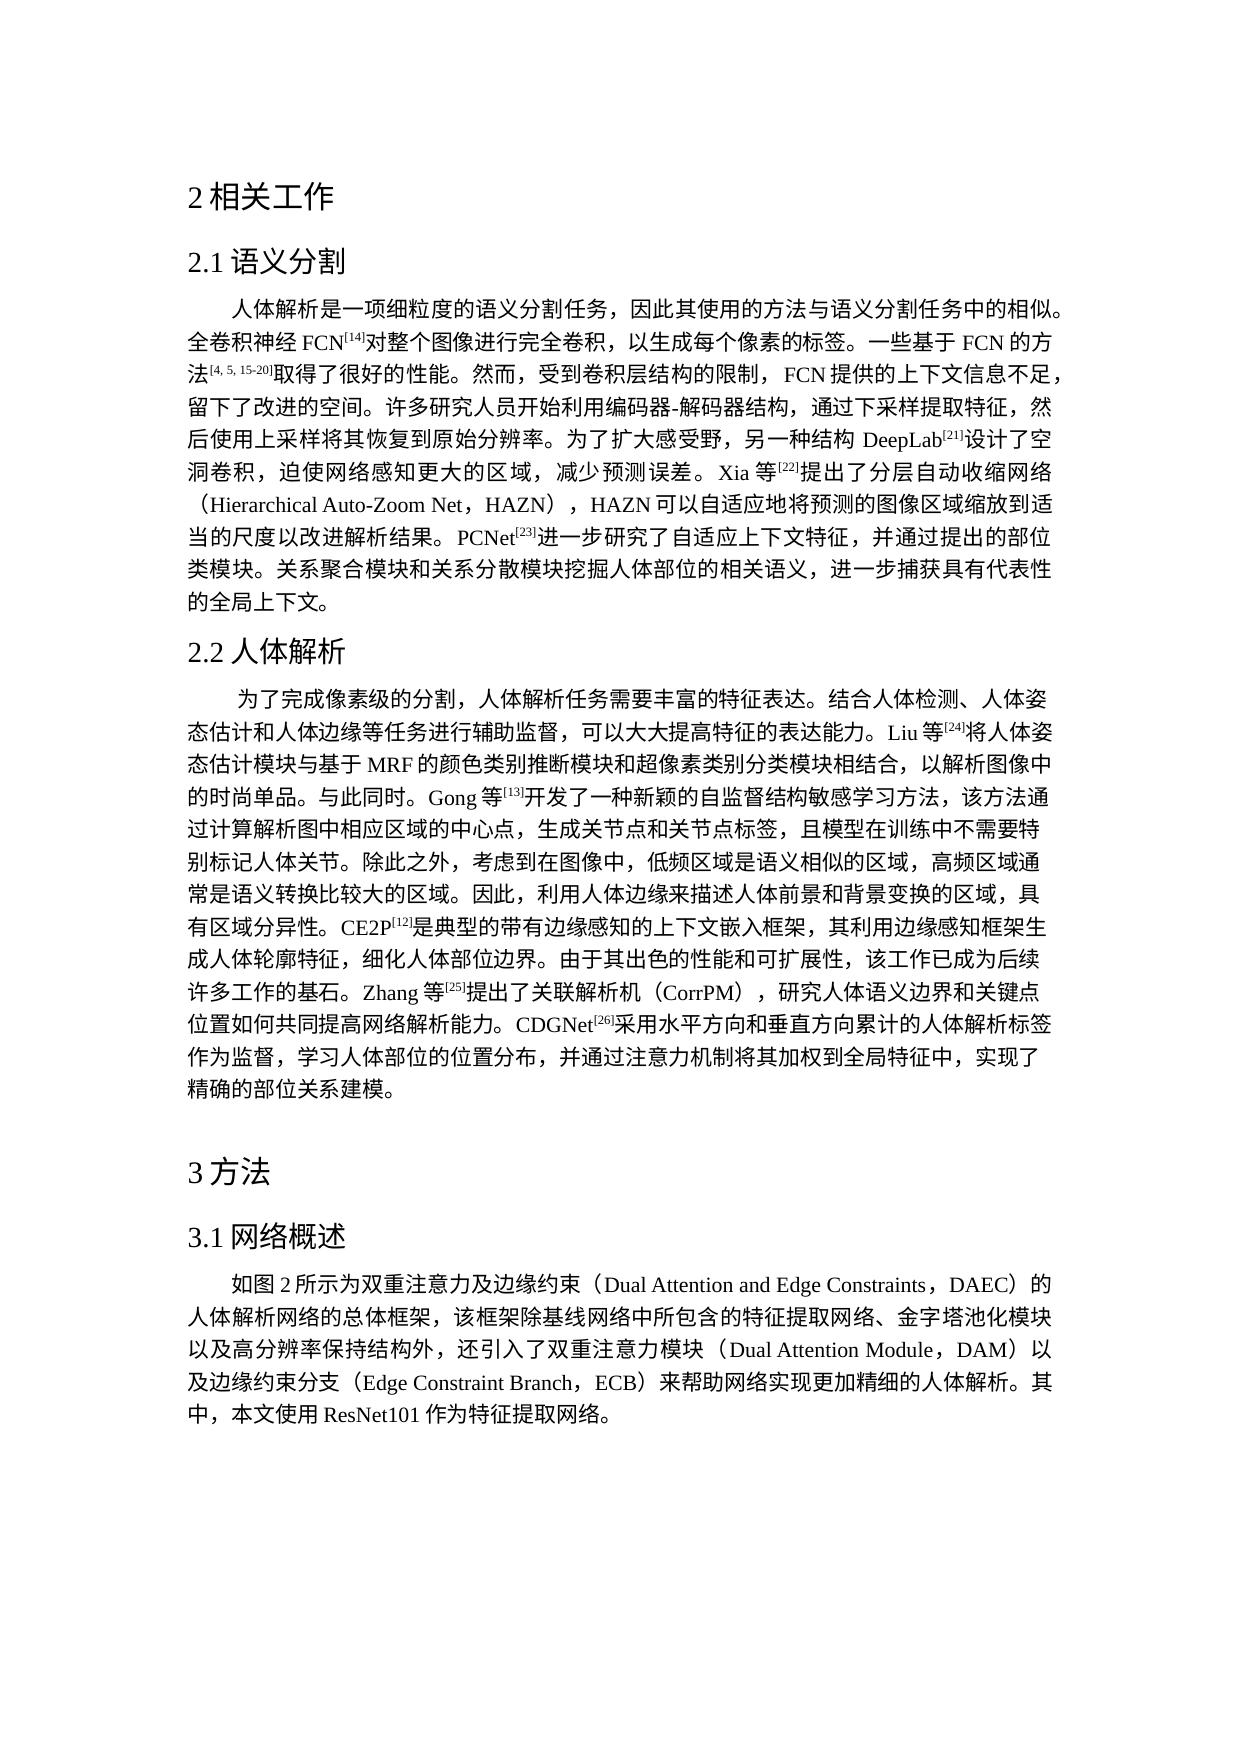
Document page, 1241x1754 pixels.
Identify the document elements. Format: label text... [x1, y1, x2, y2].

text 3方法 [187, 1137, 1053, 1202]
text 2.1语义分割 [187, 227, 1053, 292]
text 人体解析是一项细粒度的语义分割任务，因此其使用的方法与语义分割任务中的相似。全卷积神经FCN[14]对整个图像进行完全卷积，以生成每个像素的标签。一些基于FCN的方法[4, 5, 15-20]取得了很好的性能。然而，受到卷积层结构的限制，FCN提供的上下文信息不足，留下了改进的空间。许多研究人员开始利用编码器-解码器结构，通过下采样提取特征，然后使用上采样将其恢复到原始分辨率。为了扩大感受野，另一种结构DeepLab[21]设计了空洞卷积，迫使网络感知更大的区域，减少预测误差。Xia等[22]提出了分层自动收缩网络（Hierarchical Auto-Zoom Net，HAZN），HAZN可以自适应地将预测的图像区域缩放到适当的尺度以改进解析结果。PCNet[23]进一步研究了自适应上下文特征，并通过提出的部位类模块。关系聚合模块和关系分散模块挖掘人体部位的相关语义，进一步捕获具有代表性的全局上下文。 [187, 292, 1053, 617]
text 2相关工作 [187, 162, 1053, 227]
text 2.2人体解析 [187, 617, 1053, 682]
text 3.1网络概述 [187, 1202, 1053, 1267]
text 如图2所示为双重注意力及边缘约束（Dual Attention and Edge Constraints，DAEC）的人体解析网络的总体框架，该框架除基线网络中所包含的特征提取网络、金字塔池化模块、以及高分辨率保持结构外，还引入了双重注意力模块（Dual Attention Module，DAM）以及边缘约束分支（Edge Constraint Branch，ECB）来帮助网络实现更加精细的人体解析。其中，本文使用ResNet101作为特征提取网络。 [187, 1267, 1053, 1429]
text 为了完成像素级的分割，人体解析任务需要丰富的特征表达。结合人体检测、人体姿态估计和人体边缘等任务进行辅助监督，可以大大提高特征的表达能力。Liu等[24]将人体姿态估计模块与基于MRF的颜色类别推断模块和超像素类别分类模块相结合，以解析图像中的时尚单品。与此同时。Gong等[13]开发了一种新颖的自监督结构敏感学习方法，该方法通过计算解析图中相应区域的中心点，生成关节点和关节点标签，且模型在训练中不需要特别标记人体关节。除此之外，考虑到在图像中，低频区域是语义相似的区域，高频区域通常是语义转换比较大的区域。因此，利用人体边缘来描述人体前景和背景变换的区域，具有区域分异性。CE2P[12]是典型的带有边缘感知的上下文嵌入框架，其利用边缘感知框架生成人体轮廓特征，细化人体部位边界。由于其出色的性能和可扩展性，该工作已成为后续许多工作的基石。Zhang等[25]提出了关联解析机（CorrPM），研究人体语义边界和关键点位置如何共同提高网络解析能力。CDGNet[26]采用水平方向和垂直方向累计的人体解析标签作为监督，学习人体部位的位置分布，并通过注意力机制将其加权到全局特征中，实现了精确的部位关系建模。 [187, 682, 1053, 1104]
